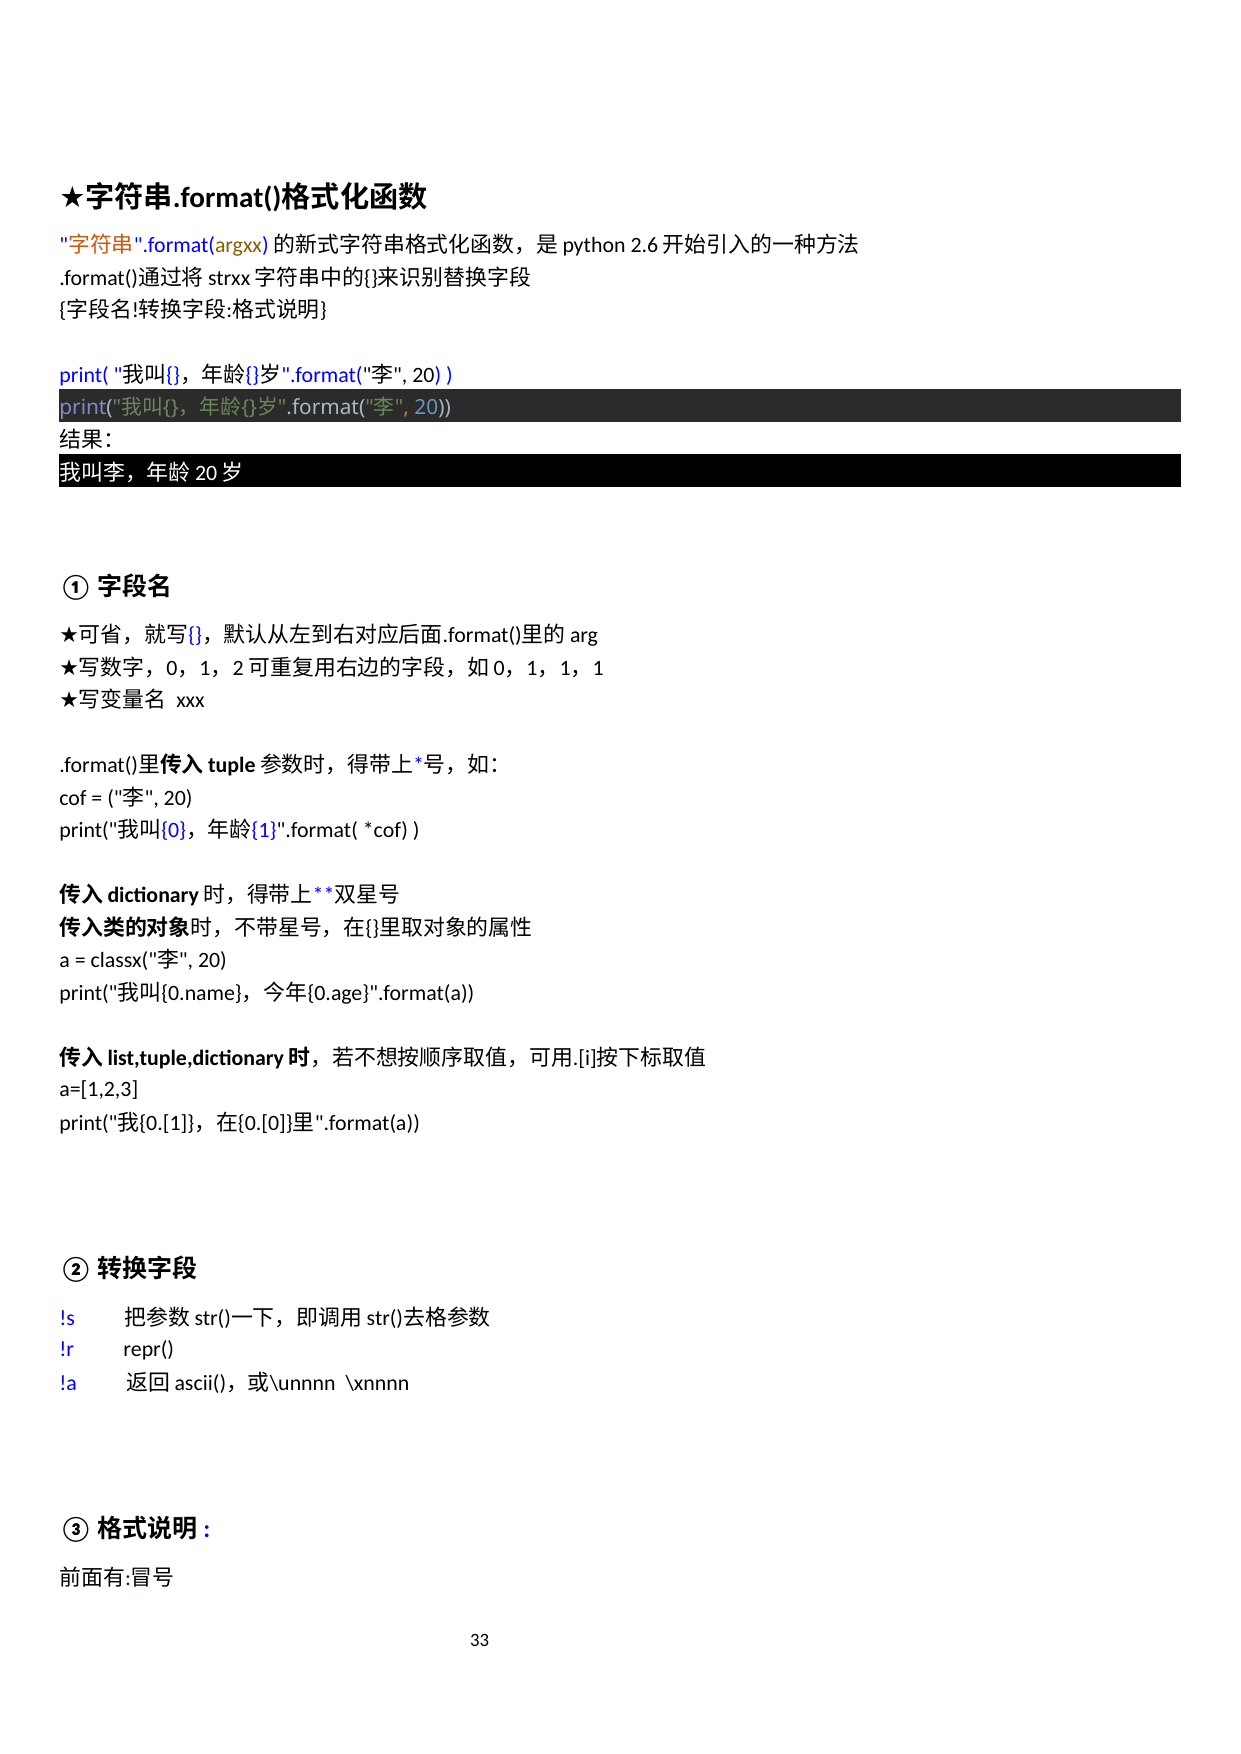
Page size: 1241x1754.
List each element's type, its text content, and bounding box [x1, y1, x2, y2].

text 传入list,tuple,dictionary时，若不想按顺序取值，可用.[i]按下标取值 [59, 1039, 1181, 1072]
text .format()通过将strxx字符串中的{}来识别替换字段 [59, 259, 1181, 292]
text ★字符串.format()格式化函数 [59, 162, 1181, 227]
text !a 返回ascii()，或\unnnn \xnnnn [59, 1364, 1181, 1397]
text print("我叫{0}，年龄{1}".format( *cof) ) [59, 812, 1181, 844]
text ★写变量名 xxx [59, 682, 1181, 714]
text ③格式说明 : [59, 1494, 1181, 1559]
text print( "我叫{}，年龄{}岁".format("李", 20) ) [59, 357, 1181, 389]
text 结果： [59, 422, 1181, 454]
text print("我叫{0.name}，今年{0.age}".format(a)) [59, 974, 1181, 1007]
text !r repr() [59, 1332, 1181, 1364]
text 传入类的对象时，不带星号，在{}里取对象的属性 [59, 909, 1181, 942]
text print("我{0.[1]}，在{0.[0]}里".format(a)) [59, 1104, 1181, 1137]
text print("我叫{}，年龄{}岁".format("李", 20)) [59, 389, 1181, 422]
text cof = ("李", 20) [59, 779, 1181, 812]
text a = classx("李", 20) [59, 942, 1181, 974]
text ★写数字，0，1，2 可重复用右边的字段，如0，1，1，1 [59, 649, 1181, 682]
text {字段名!转换字段:格式说明} [59, 292, 1181, 324]
text 前面有:冒号 [59, 1559, 1181, 1592]
text ★可省，就写{}，默认从左到右对应后面.format()里的arg [59, 617, 1181, 649]
text .format()里传入tuple参数时，得带上*号，如： [59, 747, 1181, 779]
text 传入dictionary时，得带上**双星号 [59, 877, 1181, 909]
text !s 把参数str()一下，即调用str()去格参数 [59, 1299, 1181, 1332]
text ①字段名 [59, 552, 1181, 617]
text a=[1,2,3] [59, 1072, 1181, 1104]
text "字符串".format(argxx) 的新式字符串格式化函数，是python 2.6开始引入的一种方法 [59, 227, 1181, 259]
text 我叫李，年龄20岁 [59, 454, 1181, 487]
text ②转换字段 [59, 1234, 1181, 1299]
